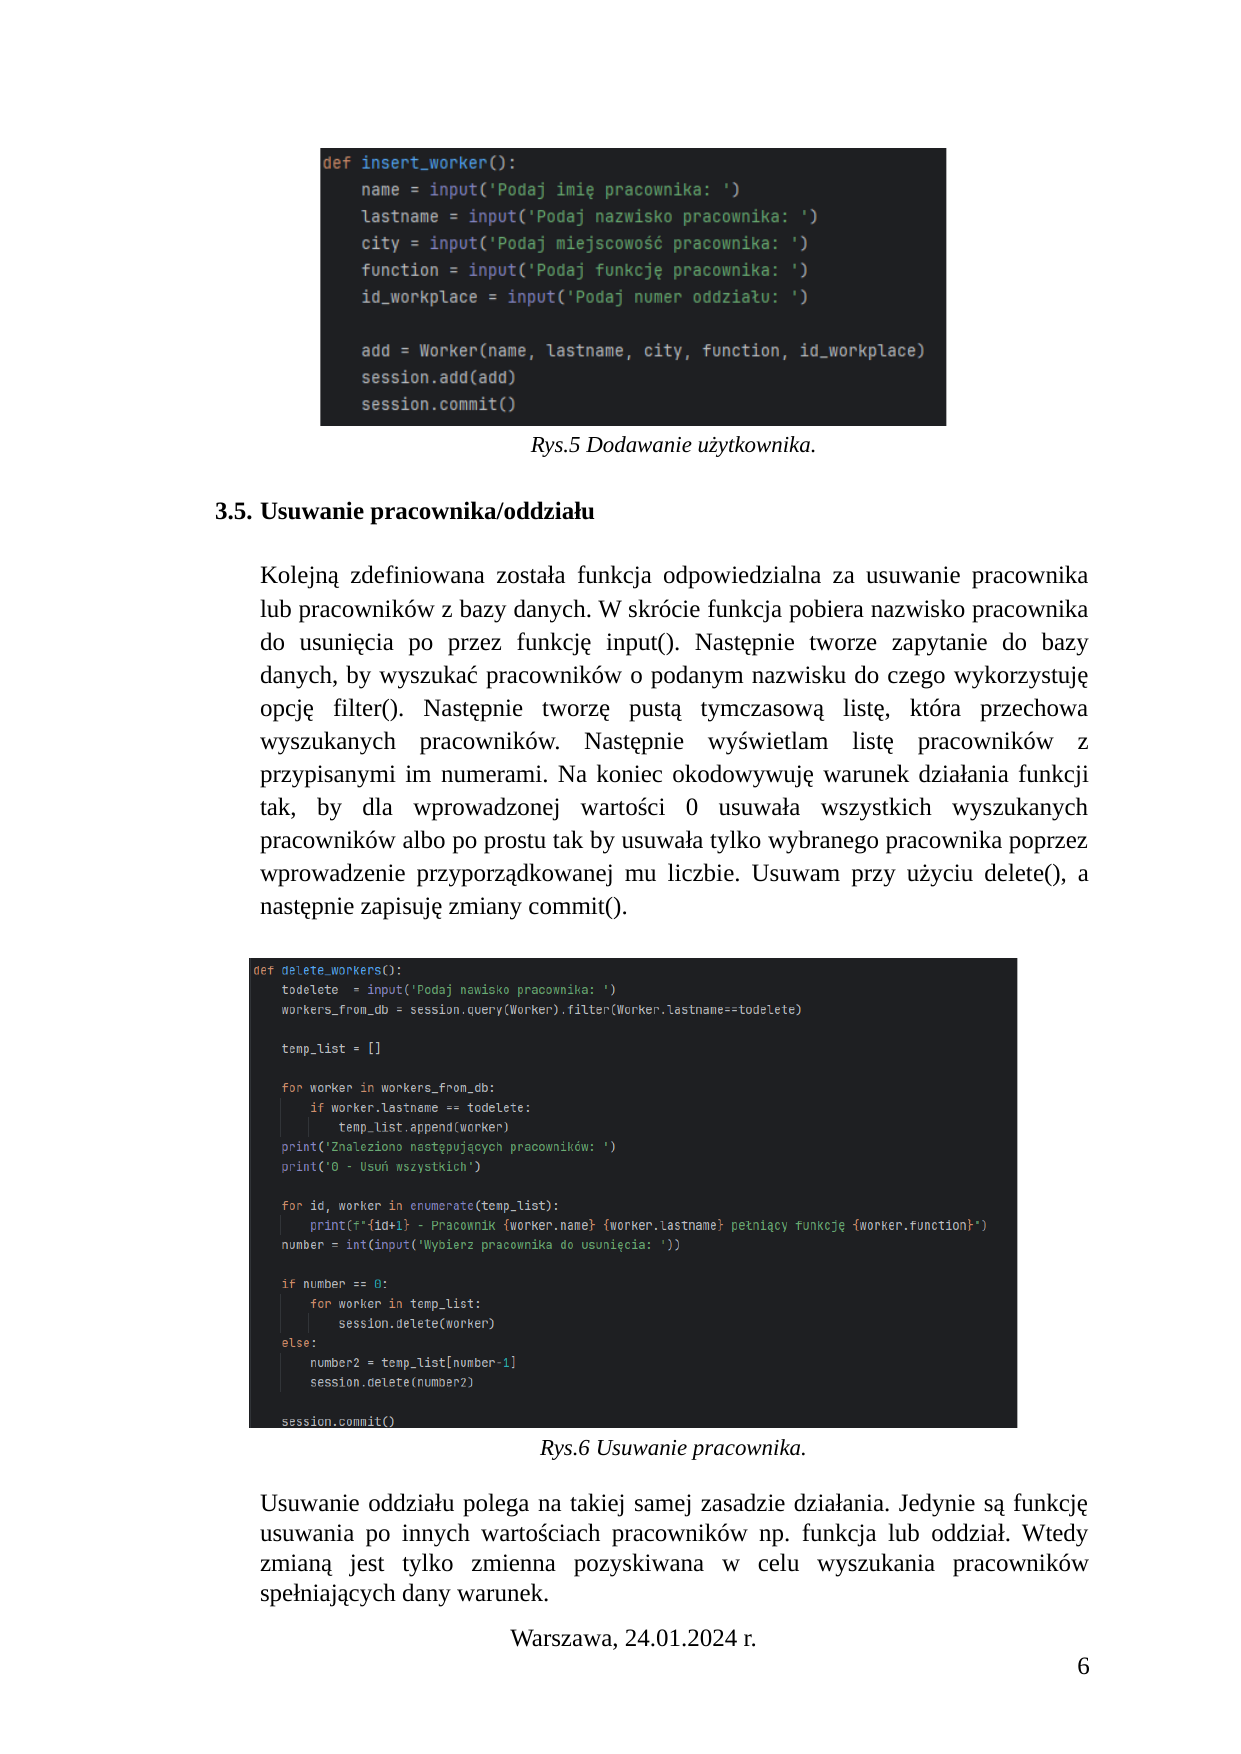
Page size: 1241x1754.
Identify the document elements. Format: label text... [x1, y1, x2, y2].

list Usuwanie pracownika/oddziału [215, 496, 1089, 525]
list Rys.6 Usuwanie pracownika. [260, 1434, 1089, 1460]
picture [320, 148, 947, 426]
picture [249, 958, 1018, 1428]
list Rys.5 Dodawanie użytkownika. [260, 431, 1089, 457]
list Usuwanie oddziału polega na takiej samej zasadzie działania. Jedynie są funkcję usuwania po innych wartościach pracowników np. funkcja lub oddział. Wtedy zmianą jest tylko zmienna pozyskiwana w celu wyszukania pracowników spełniających dany warunek. [260, 1488, 1089, 1607]
list Kolejną zdefiniowana została funkcja odpowiedzialna za usuwanie pracownika lub pracowników z bazy danych. W skrócie funkcja pobiera nazwisko pracownika do usunięcia po przez funkcję input(). Następnie tworze zapytanie do bazy danych, by wyszukać pracowników o podanym nazwisku do czego wykorzystuję opcję filter(). Następnie tworzę pustą tymczasową listę, która przechowa wyszukanych pracowników. Następnie wyświetlam listę pracowników z przypisanymi im numerami. Na koniec okodowywuję warunek działania funkcji tak, by dla wprowadzonej wartości 0 usuwała wszystkich wyszukanych pracowników albo po prostu tak by usuwała tylko wybranego pracownika poprzez wprowadzenie przyporządkowanej mu liczbie. Usuwam przy użyciu delete(), a następnie zapisuję zmiany commit(). [260, 561, 1089, 919]
